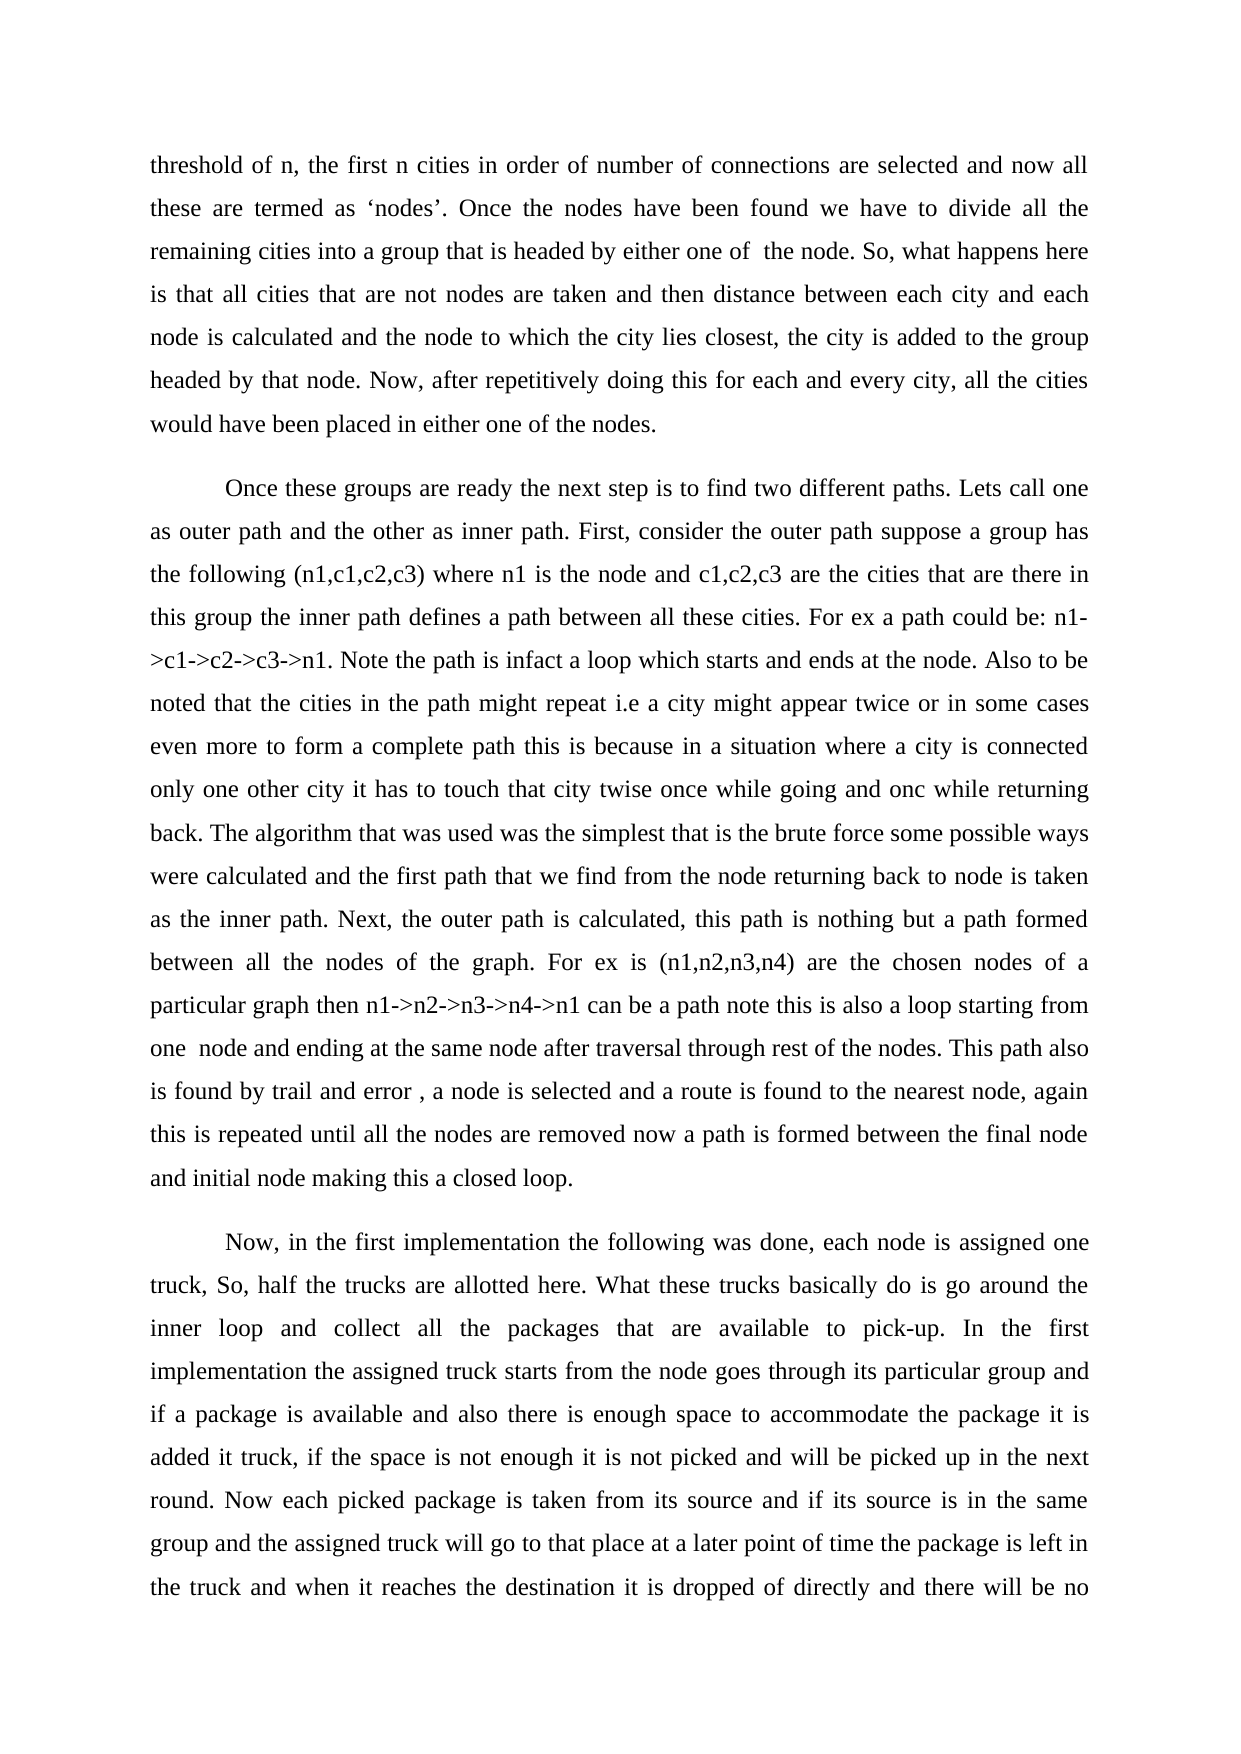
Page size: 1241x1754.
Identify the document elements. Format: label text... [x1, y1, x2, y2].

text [150, 150, 1090, 437]
text Once these groups are ready the next step is to find two different paths. Lets call one as outer path and the other as inner path. First, consider the outer path suppose a group has the following (n1,c1,c2,c3) where n1 is the node and c1,c2,c3 are the cities that are there in this group the inner path defines a path between all these cities. For ex a path could be: n1->c1->c2->c3->n1. Note the path is infact a loop which starts and ends at the node. Also to be noted that the cities in the path might repeat i.e a city might appear twice or in some cases even more to form a complete path this is because in a situation where a city is connected only one other city it has to touch that city twise once while going and onc while returning back. The algorithm that was used was the simplest that is the brute force some possible ways were calculated and the first path that we find from the node returning back to node is taken as the inner path. Next, the outer path is calculated, this path is nothing but a path formed between all the nodes of the graph. For ex is (n1,n2,n3,n4) are the chosen nodes of a particular graph then n1->n2->n3->n4->n1 can be a path note this is also a loop starting from one node and ending at the same node after traversal through rest of the nodes. This path also is found by trail and error , a node is selected and a route is found to the nearest node, again this is repeated until all the nodes are removed now a path is formed between the final node and initial node making this a closed loop. [150, 473, 1090, 1191]
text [150, 1227, 1090, 1600]
